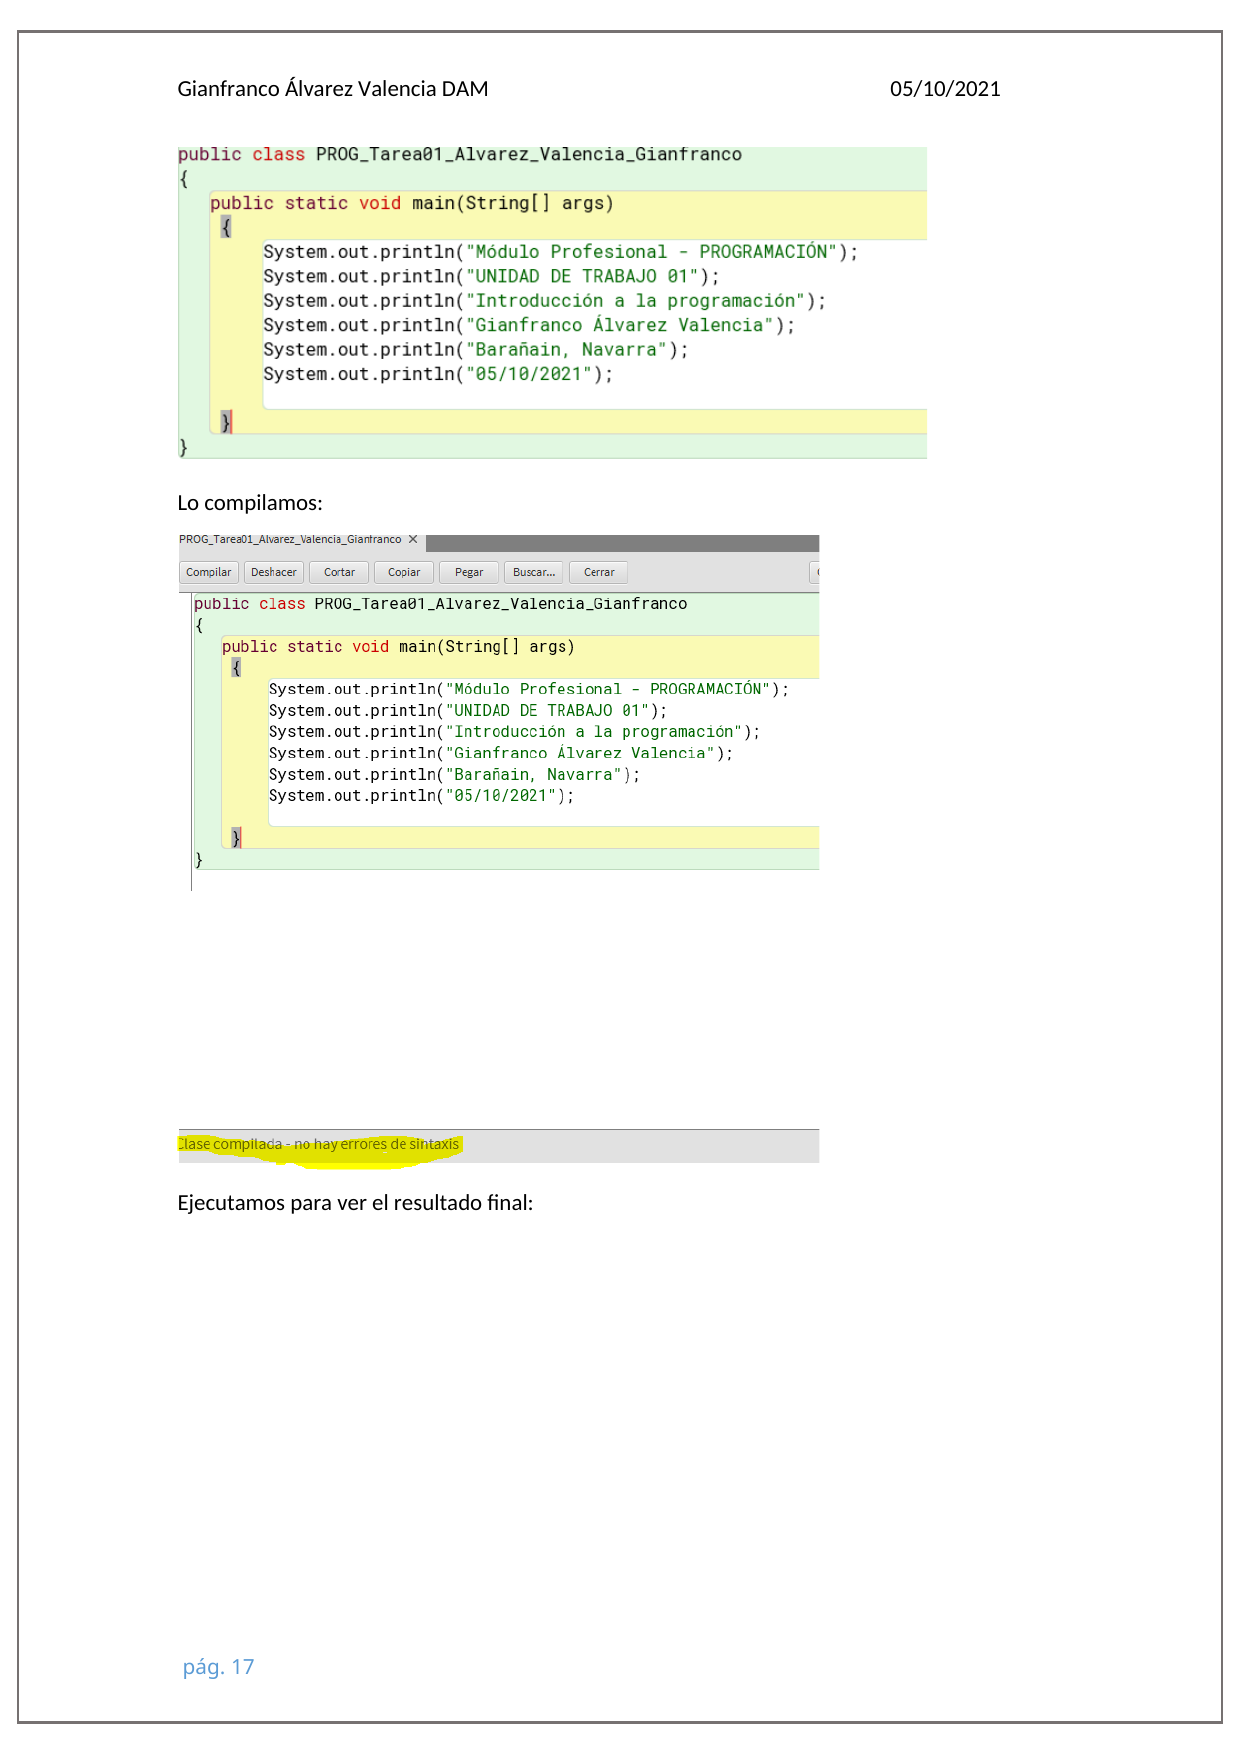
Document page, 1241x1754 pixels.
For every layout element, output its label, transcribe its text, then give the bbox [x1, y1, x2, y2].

text Lo compilamos: [177, 488, 1063, 516]
text Ejecutamos para ver el resultado final: [177, 1188, 1063, 1216]
picture [177, 535, 820, 1170]
picture [177, 147, 928, 470]
